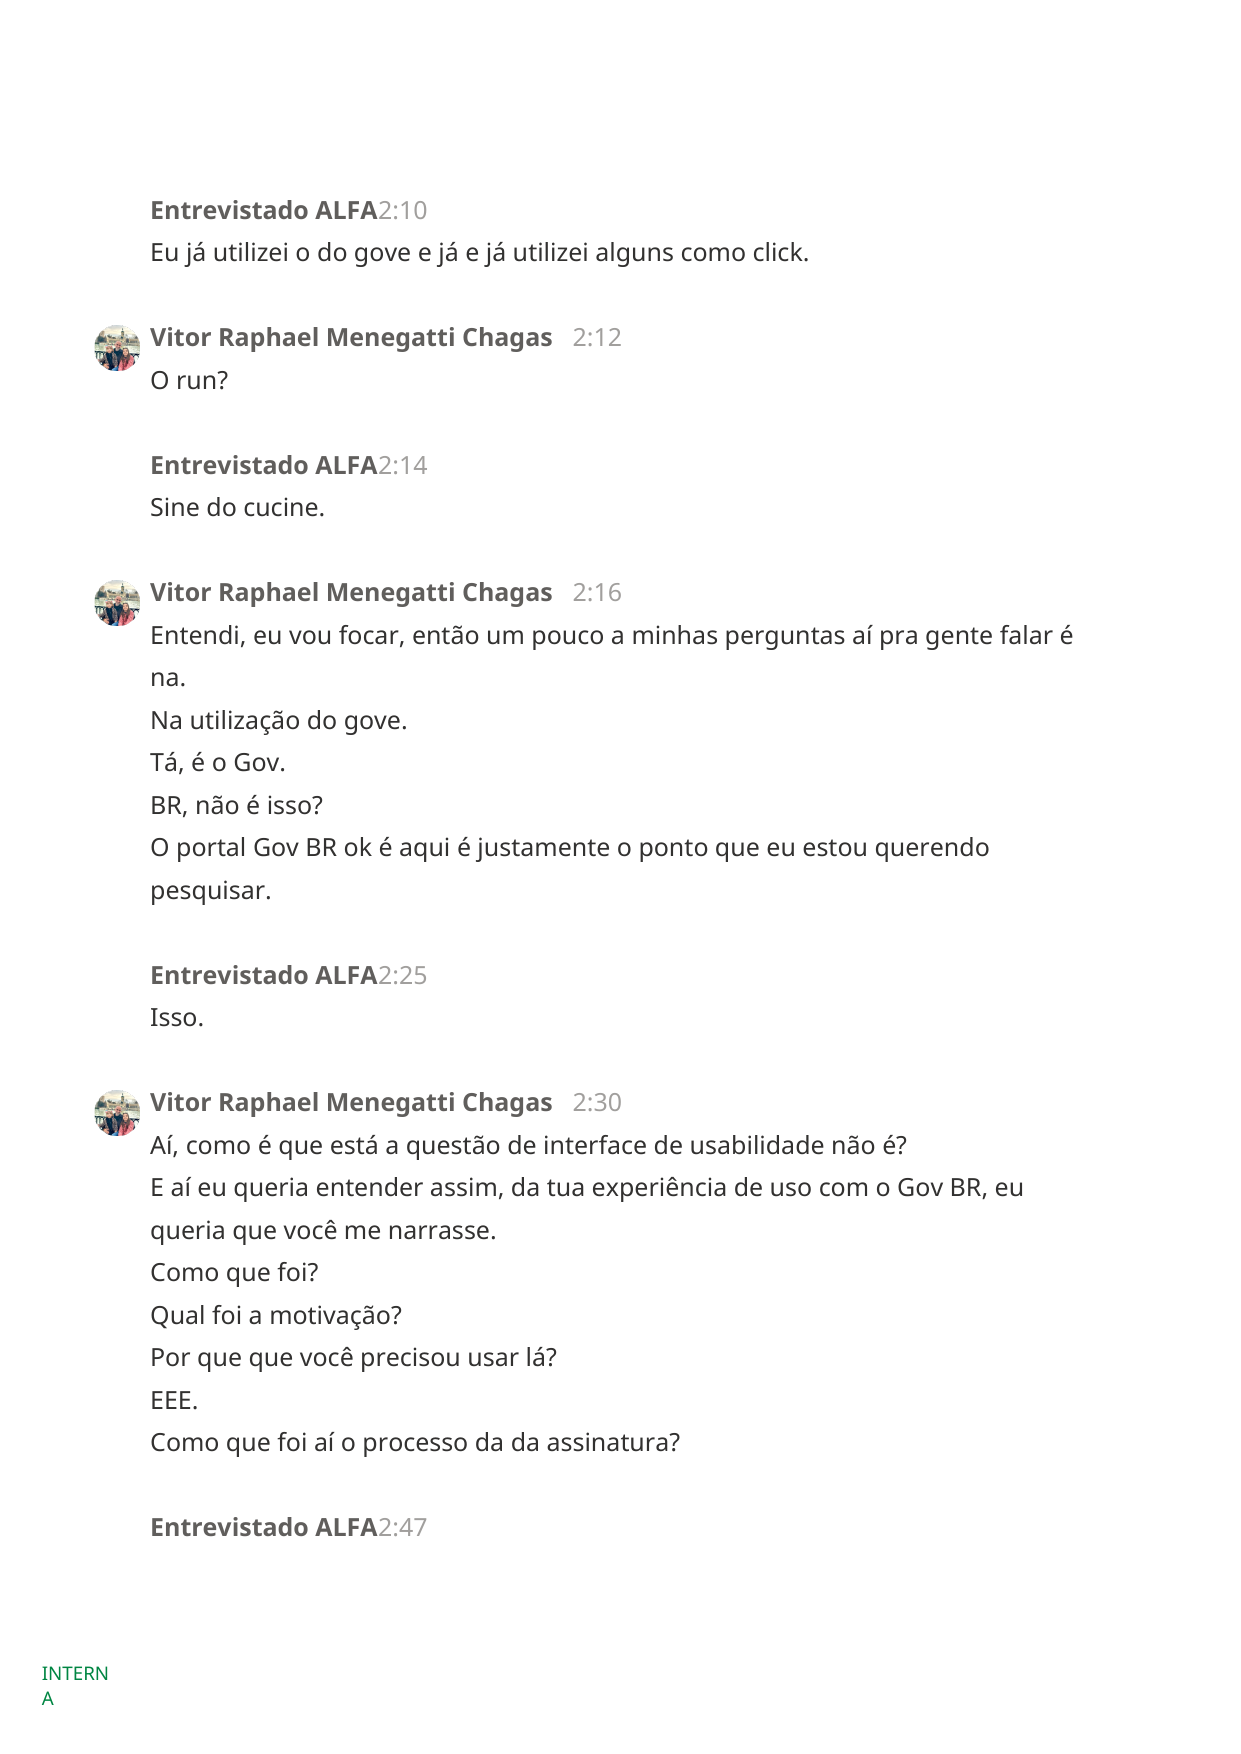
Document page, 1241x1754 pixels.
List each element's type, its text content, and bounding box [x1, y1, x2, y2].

text Vitor Raphael Menegatti Chagas 2:16 Entendi, eu vou focar, então um pouco a minhas perguntas aí pra gente falar é na. Na utilização do gove. Tá, é o Gov. BR, não é isso? O portal Gov BR ok é aqui é justamente o ponto que eu estou querendo pesquisar. [150, 532, 1090, 907]
text Entrevistado ALFA2:14 Sine do cucine. [150, 405, 1090, 524]
text Vitor Raphael Menegatti Chagas 2:30 Aí, como é que está a questão de interface de usabilidade não é? E aí eu queria entender assim, da tua experiência de uso com o Gov BR, eu queria que você me narrasse. Como que foi? Qual foi a motivação? Por que que você precisou usar lá? EEE. Como que foi aí o processo da da assinatura? [150, 1042, 1090, 1459]
picture [94, 325, 140, 371]
picture [94, 580, 140, 626]
text Entrevistado ALFA2:25 Isso. [150, 915, 1090, 1034]
text Entrevistado ALFA2:10 Eu já utilizei o do gove e já e já utilizei alguns como click. [150, 150, 1090, 269]
text Vitor Raphael Menegatti Chagas 2:12 O run? [150, 277, 1090, 397]
picture [94, 1090, 140, 1136]
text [150, 1467, 1090, 1544]
